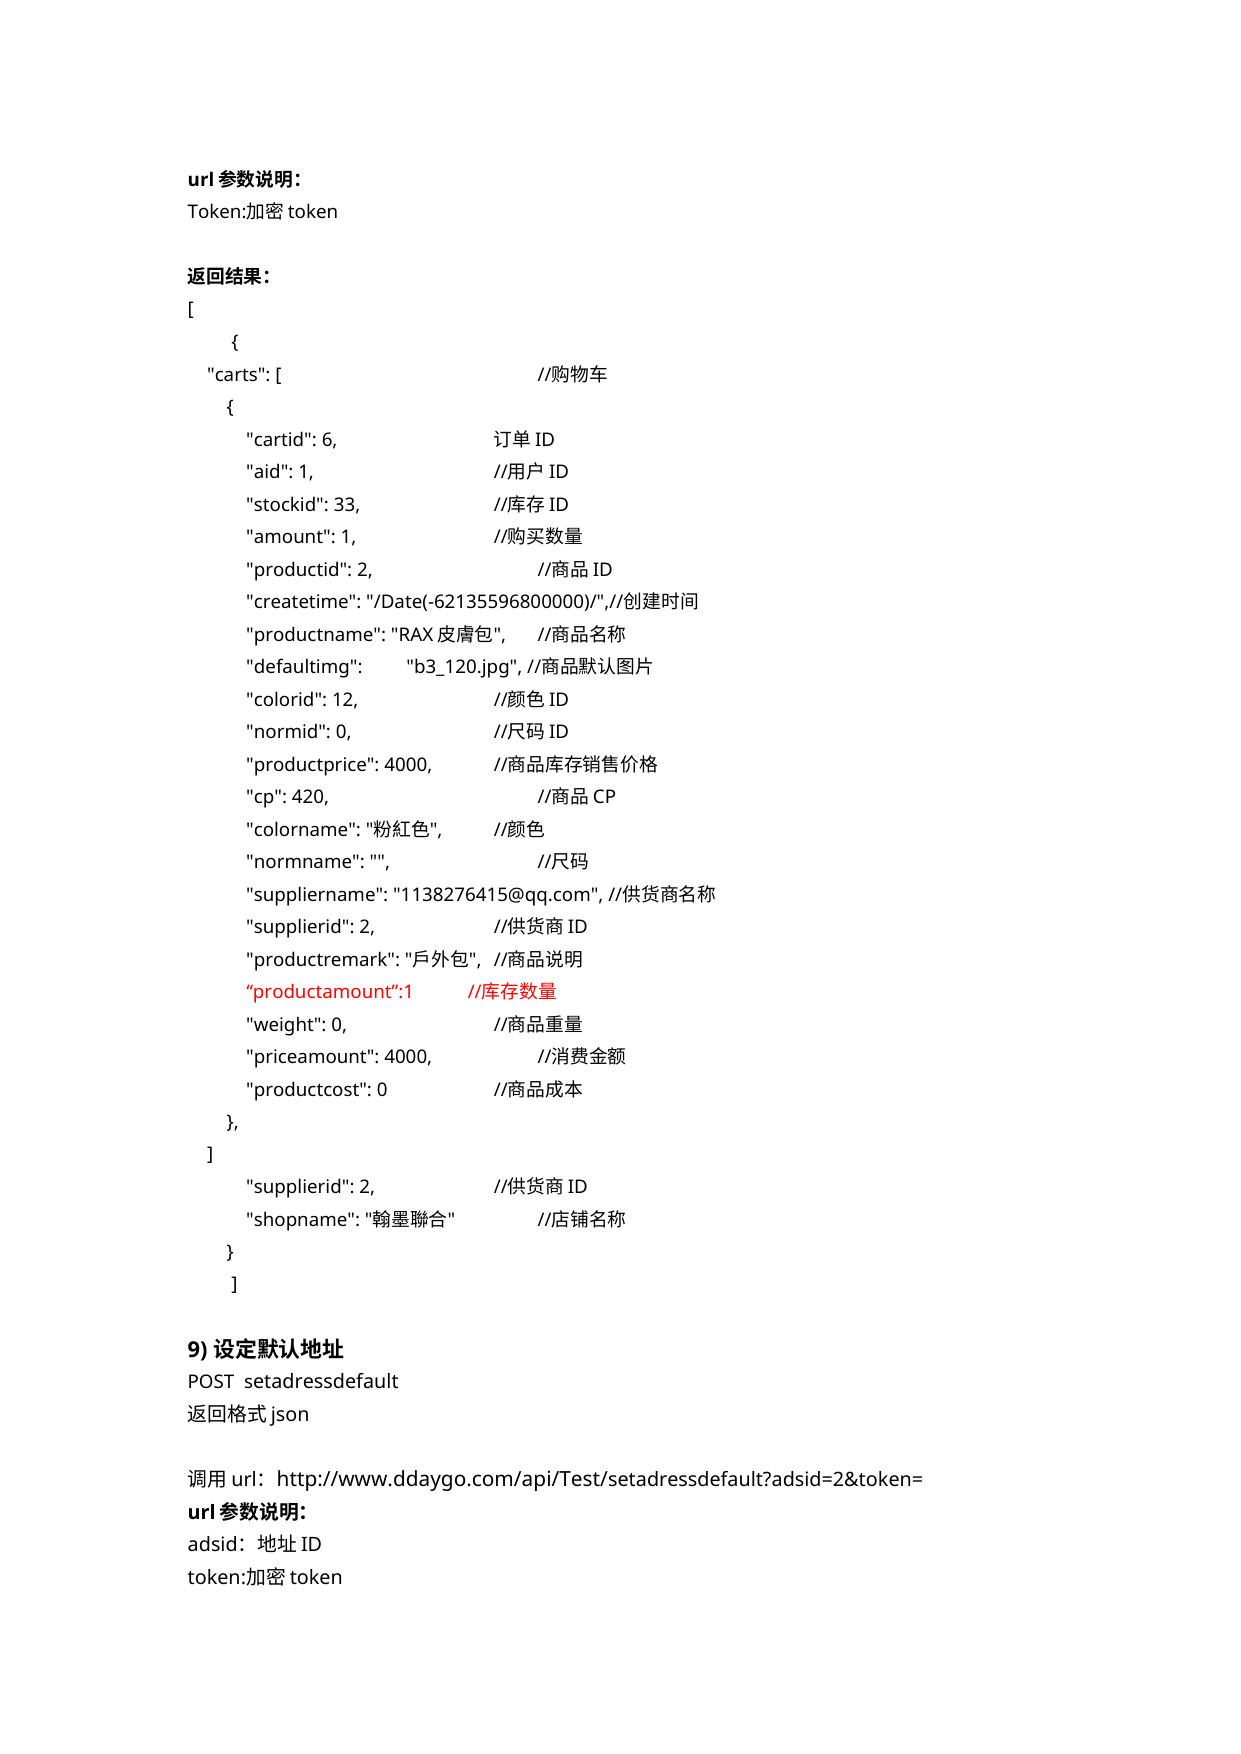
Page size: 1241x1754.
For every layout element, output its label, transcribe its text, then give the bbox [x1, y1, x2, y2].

text token:加密token [187, 1559, 1053, 1592]
text "productid": 2, //商品ID [187, 552, 1053, 584]
text "cartid": 6, 订单ID [187, 422, 1053, 454]
text "carts": [ //购物车 [187, 357, 1053, 389]
text "cp": 420, //商品CP [187, 779, 1053, 812]
text ] [187, 1267, 1053, 1299]
text adsid：地址ID [187, 1527, 1053, 1559]
text "shopname": "翰墨聯合" //店铺名称 [187, 1202, 1053, 1234]
text } [187, 1234, 1053, 1267]
text "productname": "RAX皮膚包", //商品名称 [187, 617, 1053, 649]
text "supplierid": 2, //供货商ID [187, 1169, 1053, 1202]
text "colorname": "粉紅色", //颜色 [187, 812, 1053, 844]
text }, [187, 1104, 1053, 1137]
text "priceamount": 4000, //消费金额 [187, 1039, 1053, 1072]
text "weight": 0, //商品重量 [187, 1007, 1053, 1039]
text Token:加密token [187, 194, 1053, 227]
text "productcost": 0 //商品成本 [187, 1072, 1053, 1104]
text "normid": 0, //尺码ID [187, 714, 1053, 747]
text 返回格式json [187, 1397, 1053, 1429]
text “productamount”:1 //库存数量 [187, 974, 1053, 1007]
text "aid": 1, //用户ID [187, 454, 1053, 487]
text "supplierid": 2, //供货商ID [187, 909, 1053, 942]
text 9) 设定默认地址 [187, 1332, 1053, 1364]
text "productprice": 4000, //商品库存销售价格 [187, 747, 1053, 779]
text "amount": 1, //购买数量 [187, 519, 1053, 552]
text [ [187, 292, 1053, 324]
text "defaultimg": "b3_120.jpg", //商品默认图片 [187, 649, 1053, 682]
text "normname": "", //尺码 [187, 844, 1053, 877]
text { [187, 324, 1053, 357]
text "productremark": "戶外包", //商品说明 [187, 942, 1053, 974]
text url参数说明： [187, 162, 1053, 194]
text 调用url：http://www.ddaygo.com/api/Test/setadressdefault?adsid=2&token= [187, 1462, 1053, 1494]
text { [187, 389, 1053, 422]
text POST setadressdefault [187, 1364, 1053, 1397]
text "stockid": 33, //库存ID [187, 487, 1053, 519]
text url参数说明： [187, 1494, 1053, 1527]
text "createtime": "/Date(-62135596800000)/",//创建时间 [187, 584, 1053, 617]
text "suppliername": "1138276415@qq.com", //供货商名称 [187, 877, 1053, 909]
text "colorid": 12, //颜色ID [187, 682, 1053, 714]
text ] [187, 1137, 1053, 1169]
text 返回结果： [187, 259, 1053, 292]
